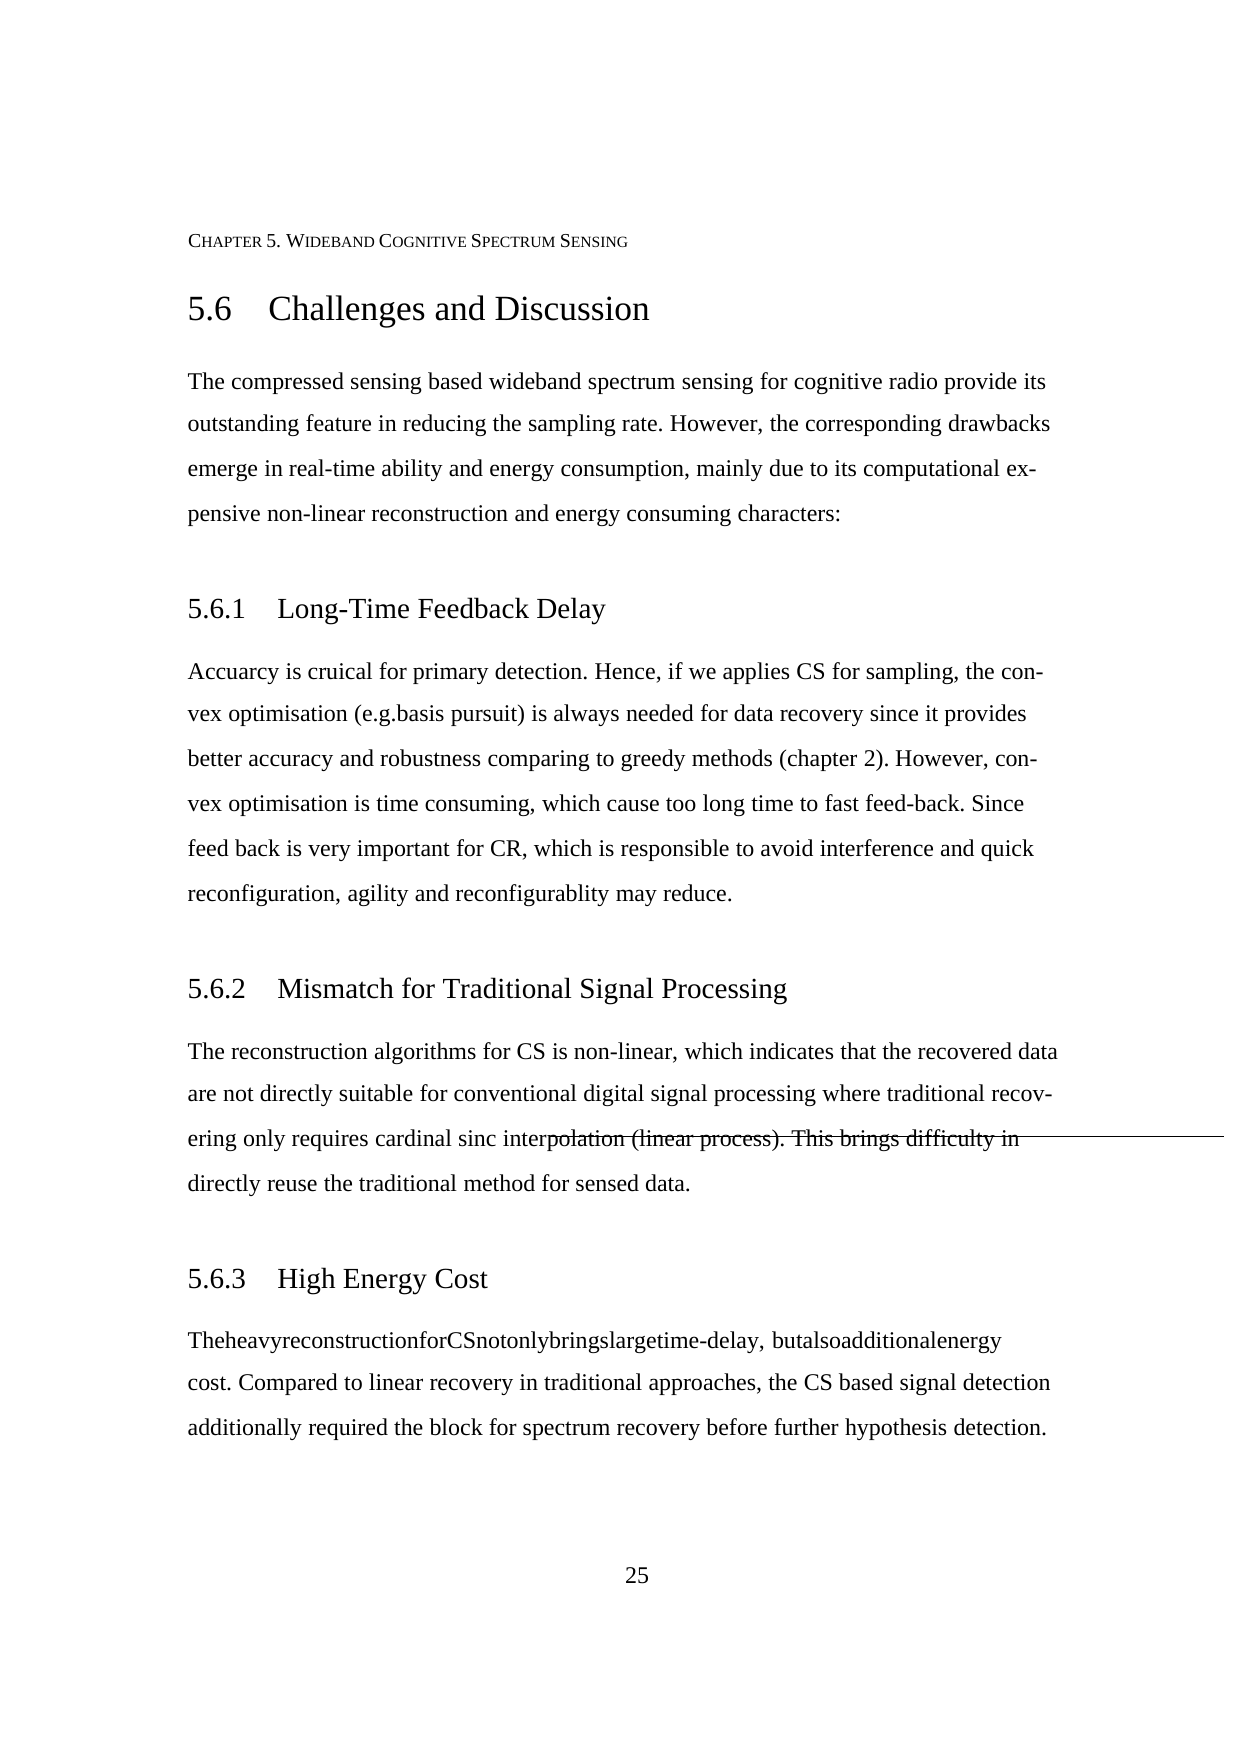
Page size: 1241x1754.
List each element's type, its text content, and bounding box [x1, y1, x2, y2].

text pensive non-linear reconstruction and energy consuming characters: [187, 486, 1240, 531]
text 5.6.3 High Energy Cost [187, 1257, 1240, 1296]
text 5.6 Challenges and Discussion [187, 283, 1240, 330]
text 25 [625, 1560, 1240, 1590]
text TheheavyreconstructionforCSnotonlybringslargetime-delay, butalsoadditionalenergy [187, 1325, 1240, 1355]
text The reconstruction algorithms for CS is non-linear, which indicates that the recovered data [187, 1035, 1240, 1065]
text vex optimisation (e.g.basis pursuit) is always needed for data recovery since it provides [187, 685, 1240, 730]
text feed back is very important for CR, which is responsible to avoid interference and quick [187, 821, 1240, 866]
text are not directly suitable for conventional digital signal processing where traditional recov- [187, 1065, 1240, 1110]
text CHAPTER 5. WIDEBAND COGNITIVE SPECTRUM SENSING [188, 228, 1240, 253]
text Accuarcy is cruical for primary detection. Hence, if we applies CS for sampling, the con- [187, 655, 1240, 685]
text 5.6.1 Long-Time Feedback Delay [187, 588, 1240, 627]
text reconfiguration, agility and reconfigurablity may reduce. [187, 866, 1240, 911]
text ering only requires cardinal sinc interpolation (linear process). This brings difficulty in [187, 1110, 1240, 1155]
text better accuracy and robustness comparing to greedy methods (chapter 2). However, con- [187, 730, 1240, 775]
text emerge in real-time ability and energy consumption, mainly due to its computational ex- [187, 441, 1240, 486]
text directly reuse the traditional method for sensed data. [187, 1155, 1240, 1200]
text The compressed sensing based wideband spectrum sensing for cognitive radio provide its [187, 366, 1240, 396]
text outstanding feature in reducing the sampling rate. However, the corresponding drawbacks [187, 396, 1240, 441]
text vex optimisation is time consuming, which cause too long time to fast feed-back. Since [187, 775, 1240, 821]
text cost. Compared to linear recovery in traditional approaches, the CS based signal detection [187, 1355, 1240, 1400]
text 5.6.2 Mismatch for Traditional Signal Processing [187, 967, 1240, 1006]
text additionally required the block for spectrum recovery before further hypothesis detection. [187, 1400, 1240, 1445]
